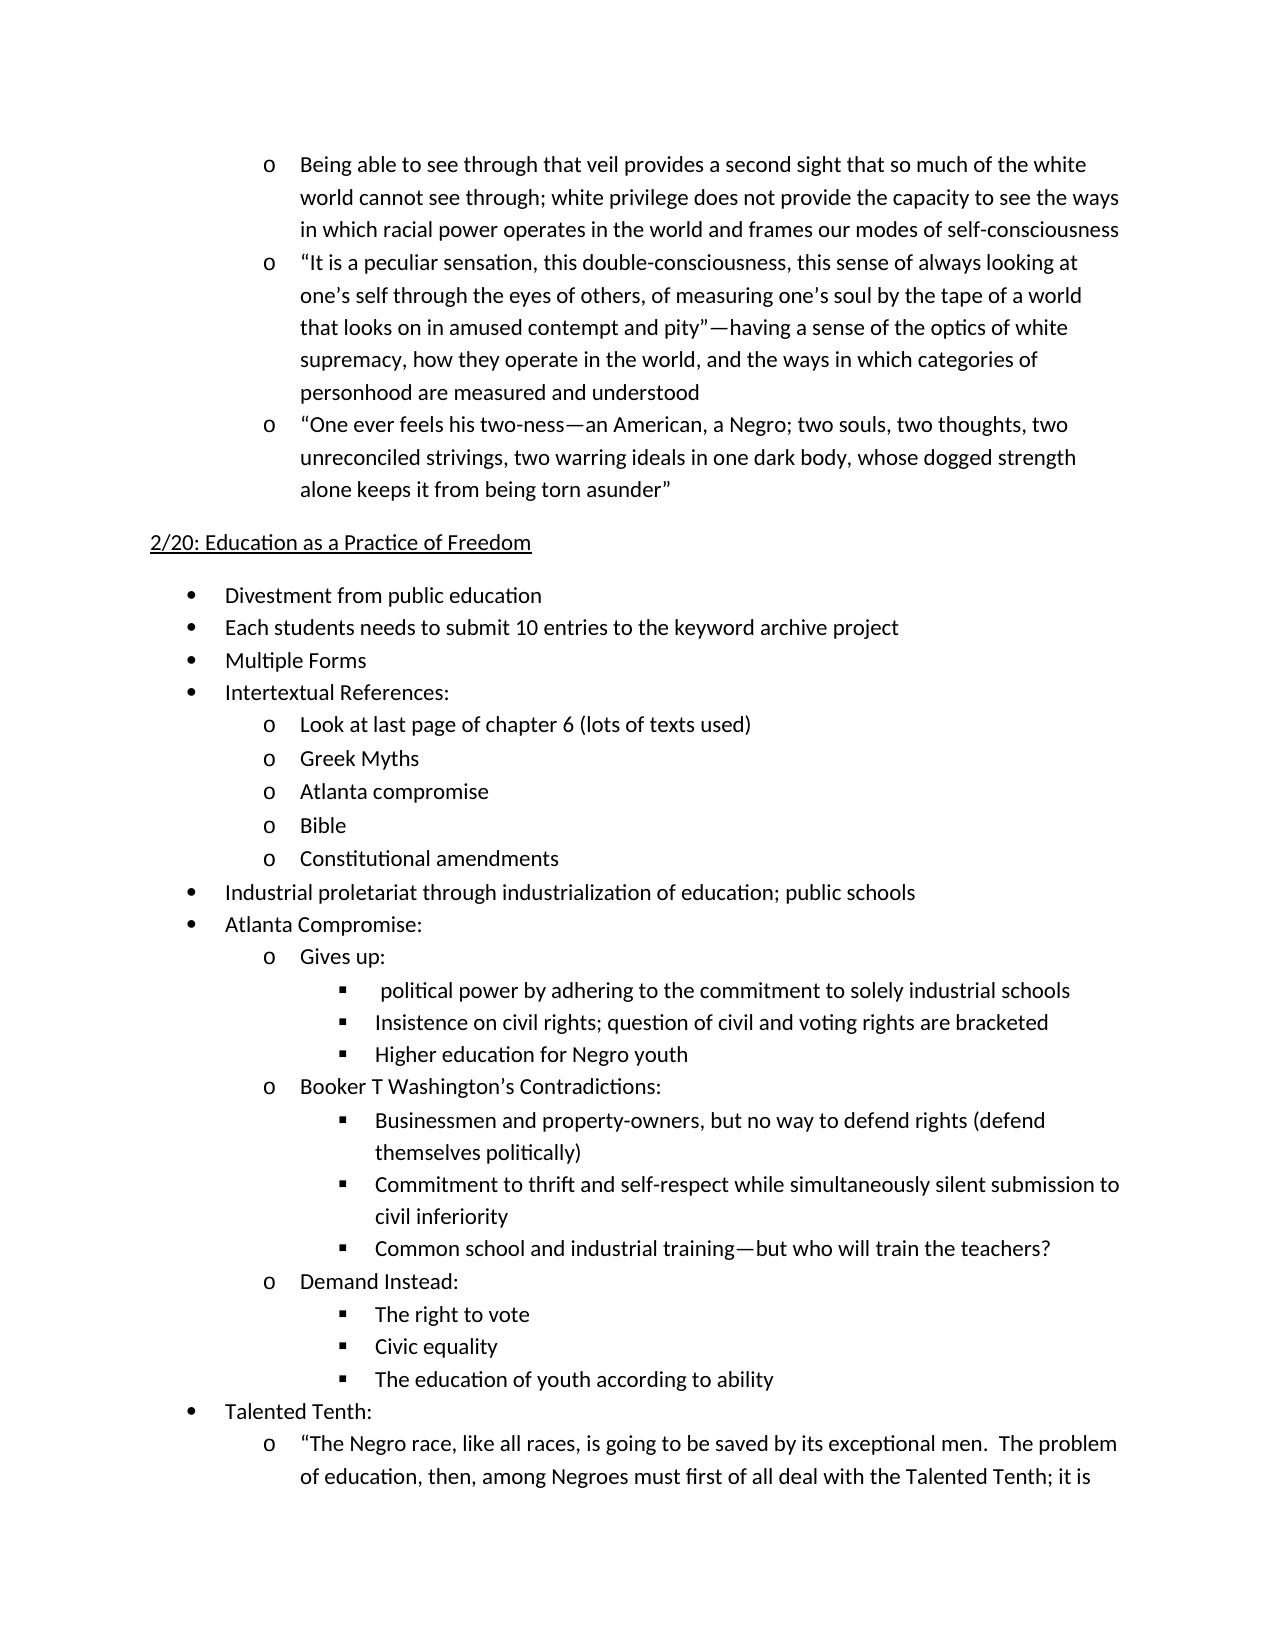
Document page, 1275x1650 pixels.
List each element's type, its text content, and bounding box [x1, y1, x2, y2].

list Industrial proletariat through industrialization of education; public schools [187, 878, 1125, 906]
list Multiple Forms [187, 646, 1125, 674]
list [262, 1429, 1125, 1490]
list Atlanta compromise [262, 777, 1125, 806]
text 2/20: Education as a Practice of Freedom [150, 528, 1125, 556]
list Look at last page of chapter 6 (lots of texts used) [262, 710, 1125, 739]
list “It is a peculiar sensation, this double-consciousness, this sense of always looking at one’s self through the eyes of others, of measuring one’s soul by the tape of a world that looks on in amused contempt and pity”—having a sense of the optics of white supremacy, how they operate in the world, and the ways in which categories of personhood are measured and understood [262, 248, 1125, 406]
list Gives up: [262, 942, 1125, 971]
list The right to vote [337, 1300, 1125, 1328]
list Businessmen and property-owners, but no way to defend rights (defend themselves politically) [337, 1106, 1125, 1166]
list Higher education for Negro youth [337, 1040, 1125, 1068]
list Each students needs to submit 10 entries to the keyword archive project [187, 613, 1125, 642]
list Atlanta Compromise: [187, 910, 1125, 938]
list “One ever feels his two-ness—an American, a Negro; two souls, two thoughts, two unreconciled strivings, two warring ideals in one dark body, whose dogged strength alone keeps it from being torn asunder” [262, 410, 1125, 503]
list Being able to see through that veil provides a second sight that so much of the white world cannot see through; white privilege does not provide the capacity to see the ways in which racial power operates in the world and frames our modes of self-consciousness [262, 150, 1125, 243]
list Common school and industrial training—but who will train the teachers? [337, 1234, 1125, 1263]
list The education of youth according to ability [337, 1365, 1125, 1393]
list Intertextual References: [187, 678, 1125, 706]
list Divestment from public education [187, 581, 1125, 609]
list Insistence on civil rights; question of civil and voting rights are bracketed [337, 1008, 1125, 1036]
list Greek Myths [262, 744, 1125, 773]
list Bible [262, 811, 1125, 840]
list Commitment to thrift and self-respect while simultaneously silent submission to civil inferiority [337, 1170, 1125, 1230]
list Talented Tenth: [187, 1397, 1125, 1425]
list Booker T Washington’s Contradictions: [262, 1072, 1125, 1101]
list political power by adhering to the commitment to solely industrial schools [337, 976, 1125, 1004]
list Civic equality [337, 1332, 1125, 1361]
list Demand Instead: [262, 1267, 1125, 1296]
list Constitutional amendments [262, 844, 1125, 873]
